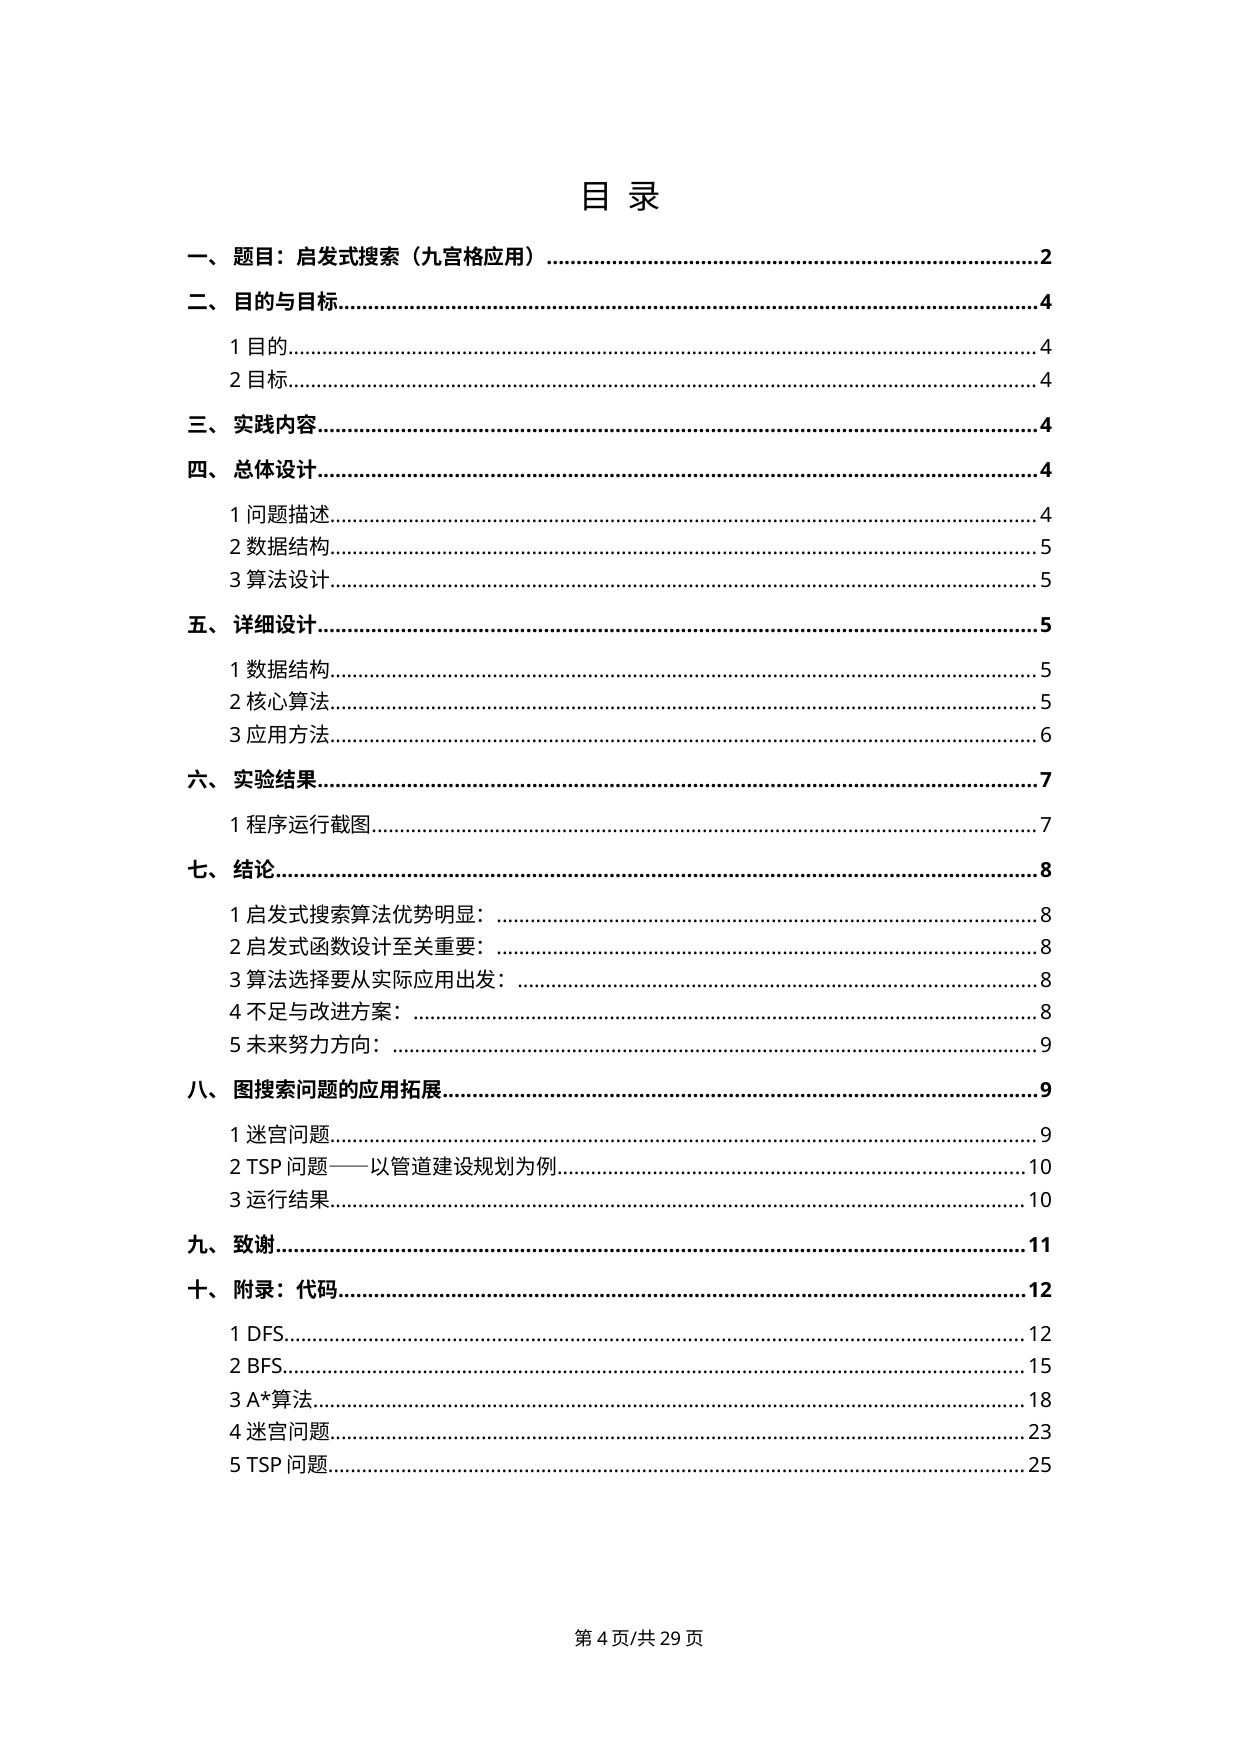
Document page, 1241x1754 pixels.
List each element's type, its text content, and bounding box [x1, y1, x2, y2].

text 2 目标 4 [187, 362, 1053, 394]
text 八、 图搜索问题的应用拓展 9 [187, 1072, 1053, 1104]
text 2 核心算法 5 [187, 684, 1053, 717]
text 六、 实验结果 7 [187, 762, 1053, 794]
text 3 运行结果 10 [187, 1182, 1053, 1214]
text 3 应用方法 6 [187, 717, 1053, 749]
text 二、 目的与目标 4 [187, 284, 1053, 317]
text 1 程序运行截图 7 [187, 807, 1053, 839]
text 1 目的 4 [187, 329, 1053, 362]
text 5 未来努力方向： 9 [187, 1027, 1053, 1059]
text 2 数据结构 5 [187, 529, 1053, 562]
text 4 迷宫问题 23 [187, 1414, 1053, 1447]
text 目 录 [187, 162, 1053, 227]
text 三、 实践内容 4 [187, 407, 1053, 439]
text 1 迷宫问题 9 [187, 1117, 1053, 1149]
text 十、 附录：代码 12 [187, 1272, 1053, 1304]
text 3 算法设计 5 [187, 562, 1053, 594]
text 4 不足与改进方案： 8 [187, 994, 1053, 1027]
text 2 BFS 15 [187, 1349, 1053, 1382]
text 四、 总体设计 4 [187, 452, 1053, 484]
text 九、 致谢 11 [187, 1227, 1053, 1259]
text 2 启发式函数设计至关重要： 8 [187, 929, 1053, 962]
text 1 数据结构 5 [187, 652, 1053, 684]
text 2 TSP问题——以管道建设规划为例 10 [187, 1149, 1053, 1182]
text 5 TSP问题 25 [187, 1447, 1053, 1479]
text 3 A*算法 18 [187, 1382, 1053, 1414]
text 七、 结论 8 [187, 852, 1053, 884]
text 1 问题描述 4 [187, 497, 1053, 529]
text 五、 详细设计 5 [187, 607, 1053, 639]
text 1 DFS 12 [187, 1317, 1053, 1349]
text 1 启发式搜索算法优势明显： 8 [187, 897, 1053, 929]
text 一、 题目：启发式搜索（九宫格应用） 2 [187, 239, 1053, 272]
text 3 算法选择要从实际应用出发： 8 [187, 962, 1053, 994]
